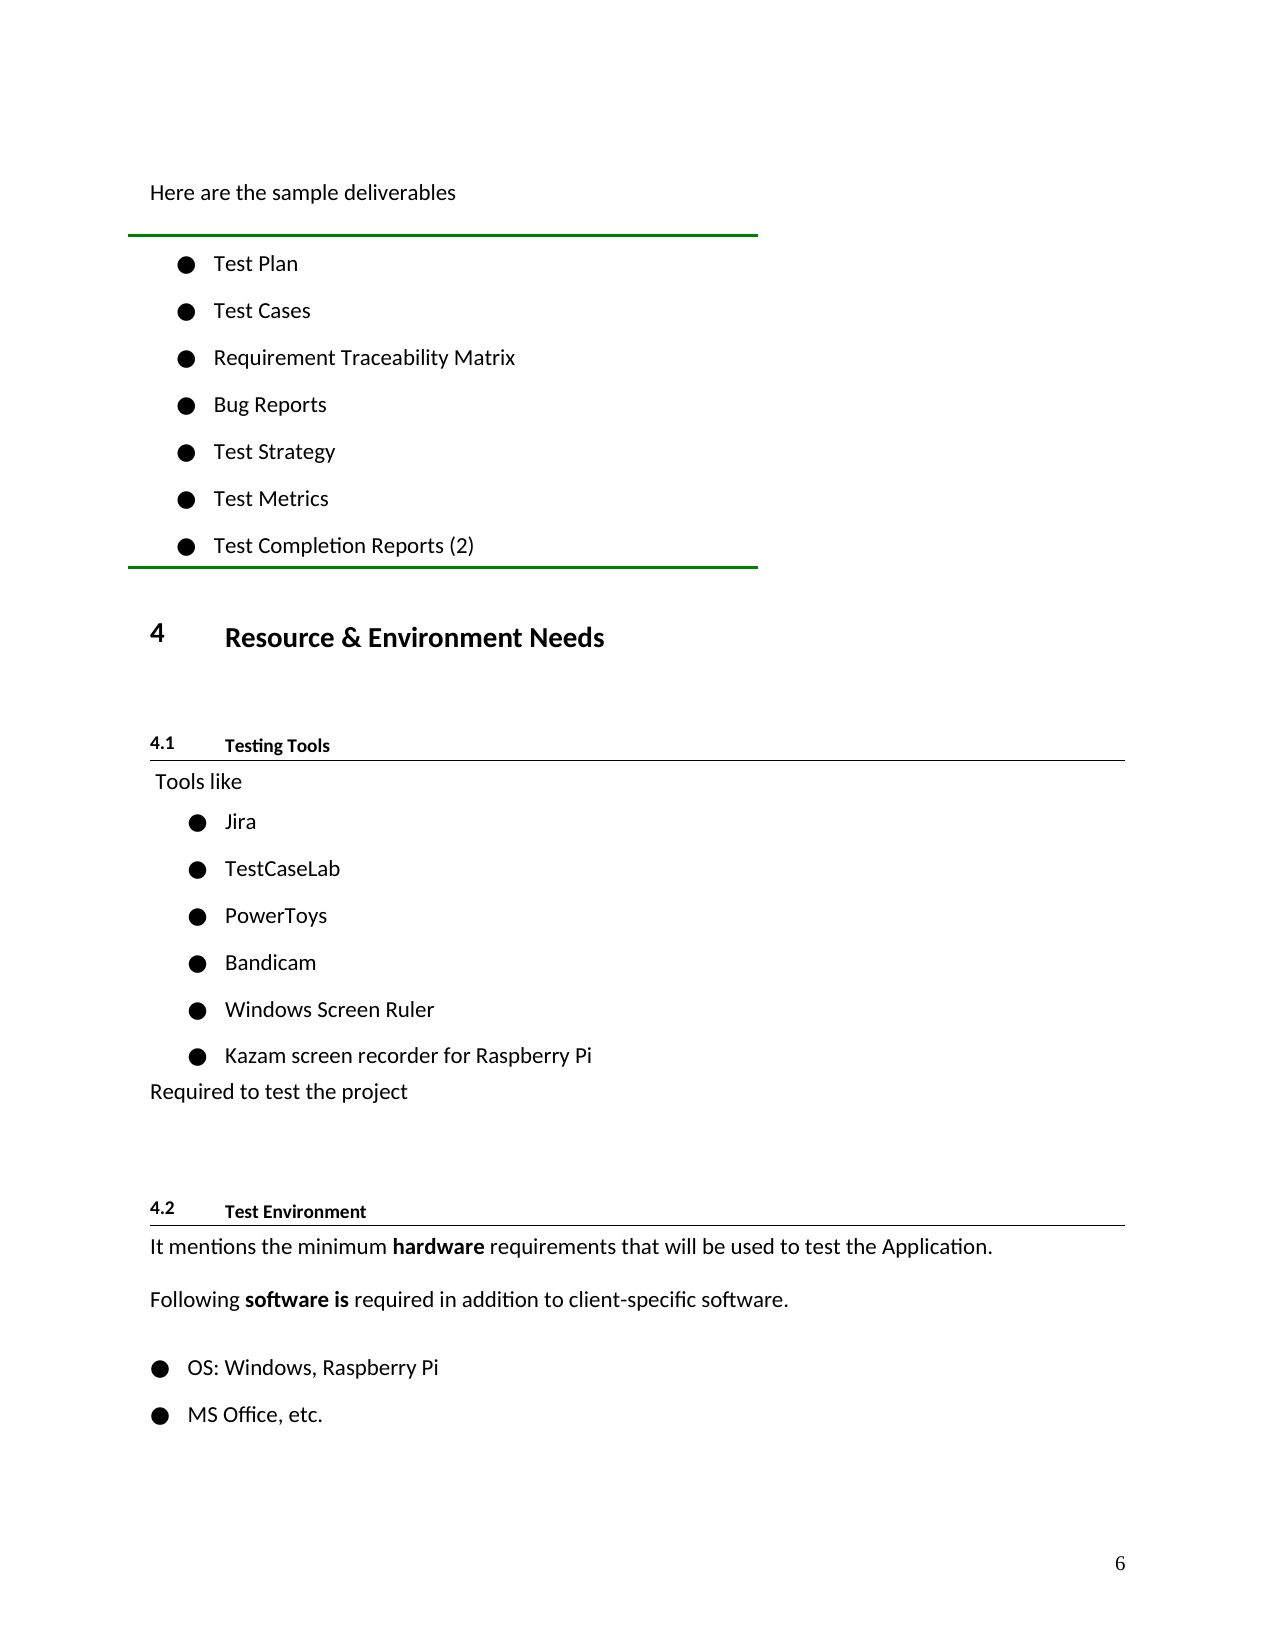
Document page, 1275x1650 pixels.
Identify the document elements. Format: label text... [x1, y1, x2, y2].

text Following software is required in addition to client-specific software. [150, 1286, 1125, 1314]
list MS Office, etc. [150, 1389, 1125, 1436]
text It mentions the minimum hardware requirements that will be used to test the Application. [150, 1232, 1125, 1260]
text Required to test the project [150, 1077, 1125, 1105]
subtitle Resource & Environment Needs [150, 594, 1125, 655]
list Bandicam [187, 936, 1125, 983]
list TestCaseLab [187, 842, 1125, 889]
list Kazam screen recorder for Raspberry Pi [187, 1030, 1125, 1077]
list Windows Screen Ruler [187, 983, 1125, 1030]
table_header Test Plan Test Cases Requirement Traceability Matrix Bug Reports Test Strategy Test Metrics Test Completion Reports (2) [128, 237, 757, 566]
subtitle Testing Tools [150, 717, 1125, 760]
list OS: Windows, Raspberry Pi [150, 1342, 1125, 1389]
text Here are the sample deliverables [150, 178, 1125, 206]
text Tools like [150, 767, 1125, 795]
subtitle Test Environment [150, 1182, 1125, 1225]
list Jira [187, 795, 1125, 842]
list PowerToys [187, 889, 1125, 936]
